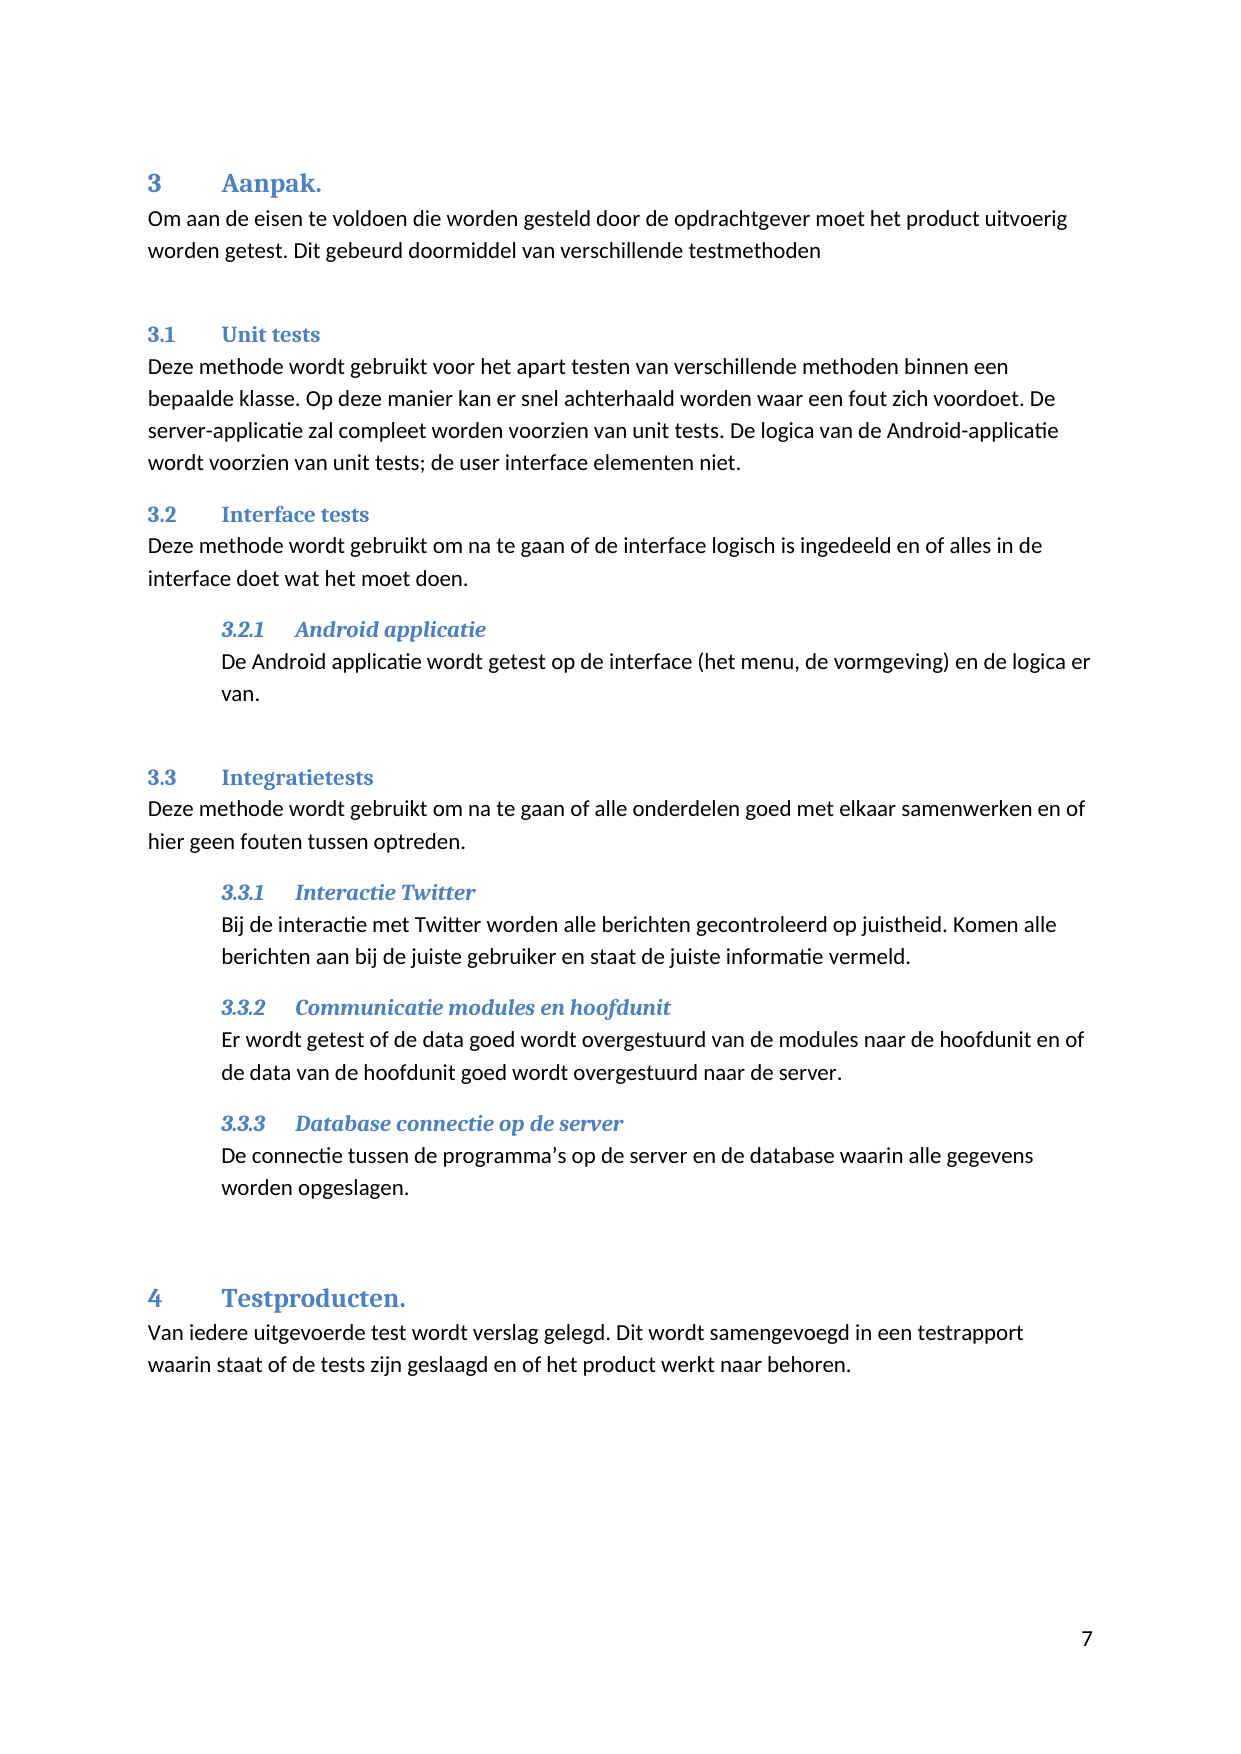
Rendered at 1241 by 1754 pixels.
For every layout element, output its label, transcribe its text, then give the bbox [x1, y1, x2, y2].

subtitle 3.2 Interface tests [148, 501, 1093, 528]
subtitle 3.1 Unit tests [148, 322, 1093, 348]
subtitle 3.3.3 Database connectie op de server [148, 1111, 1093, 1137]
text Bij de interactie met Twitter worden alle berichten gecontroleerd op juistheid. Komen alle berichten aan bij de juiste gebruiker en staat de juiste informatie vermeld. [221, 910, 1093, 970]
text Deze methode wordt gebruikt om na te gaan of alle onderdelen goed met elkaar samenwerken en of hier geen fouten tussen optreden. [148, 794, 1093, 855]
text De connectie tussen de programma’s op de server en de database waarin alle gegevens worden opgeslagen. [221, 1141, 1093, 1201]
text Deze methode wordt gebruikt om na te gaan of de interface logisch is ingedeeld en of alles in de interface doet wat het moet doen. [148, 532, 1093, 592]
text Van iedere uitgevoerde test wordt verslag gelegd. Dit wordt samengevoegd in een testrapport waarin staat of de tests zijn geslaagd en of het product werkt naar behoren. [148, 1318, 1093, 1378]
text Er wordt getest of de data goed wordt overgestuurd van de modules naar de hoofdunit en of de data van de hoofdunit goed wordt overgestuurd naar de server. [221, 1025, 1093, 1086]
text Om aan de eisen te voldoen die worden gesteld door de opdrachtgever moet het product uitvoerig worden getest. Dit gebeurd doormiddel van verschillende testmethoden [148, 204, 1093, 264]
subtitle 4 Testproducten. [148, 1283, 1093, 1314]
subtitle 3 Aanpak. [148, 168, 1093, 199]
subtitle 3.3.1 Interactie Twitter [148, 880, 1093, 906]
text Deze methode wordt gebruikt voor het apart testen van verschillende methoden binnen een bepaalde klasse. Op deze manier kan er snel achterhaald worden waar een fout zich voordoet. De server-applicatie zal compleet worden voorzien van unit tests. De logica van de Android-applicatie wordt voorzien van unit tests; de user interface elementen niet. [148, 352, 1093, 476]
subtitle 3.3.2 Communicatie modules en hoofdunit [148, 995, 1093, 1022]
text De Android applicatie wordt getest op de interface (het menu, de vormgeving) en de logica er van. [221, 647, 1093, 707]
subtitle 3.2.1 Android applicatie [148, 617, 1093, 643]
subtitle 3.3 Integratietests [148, 764, 1093, 791]
